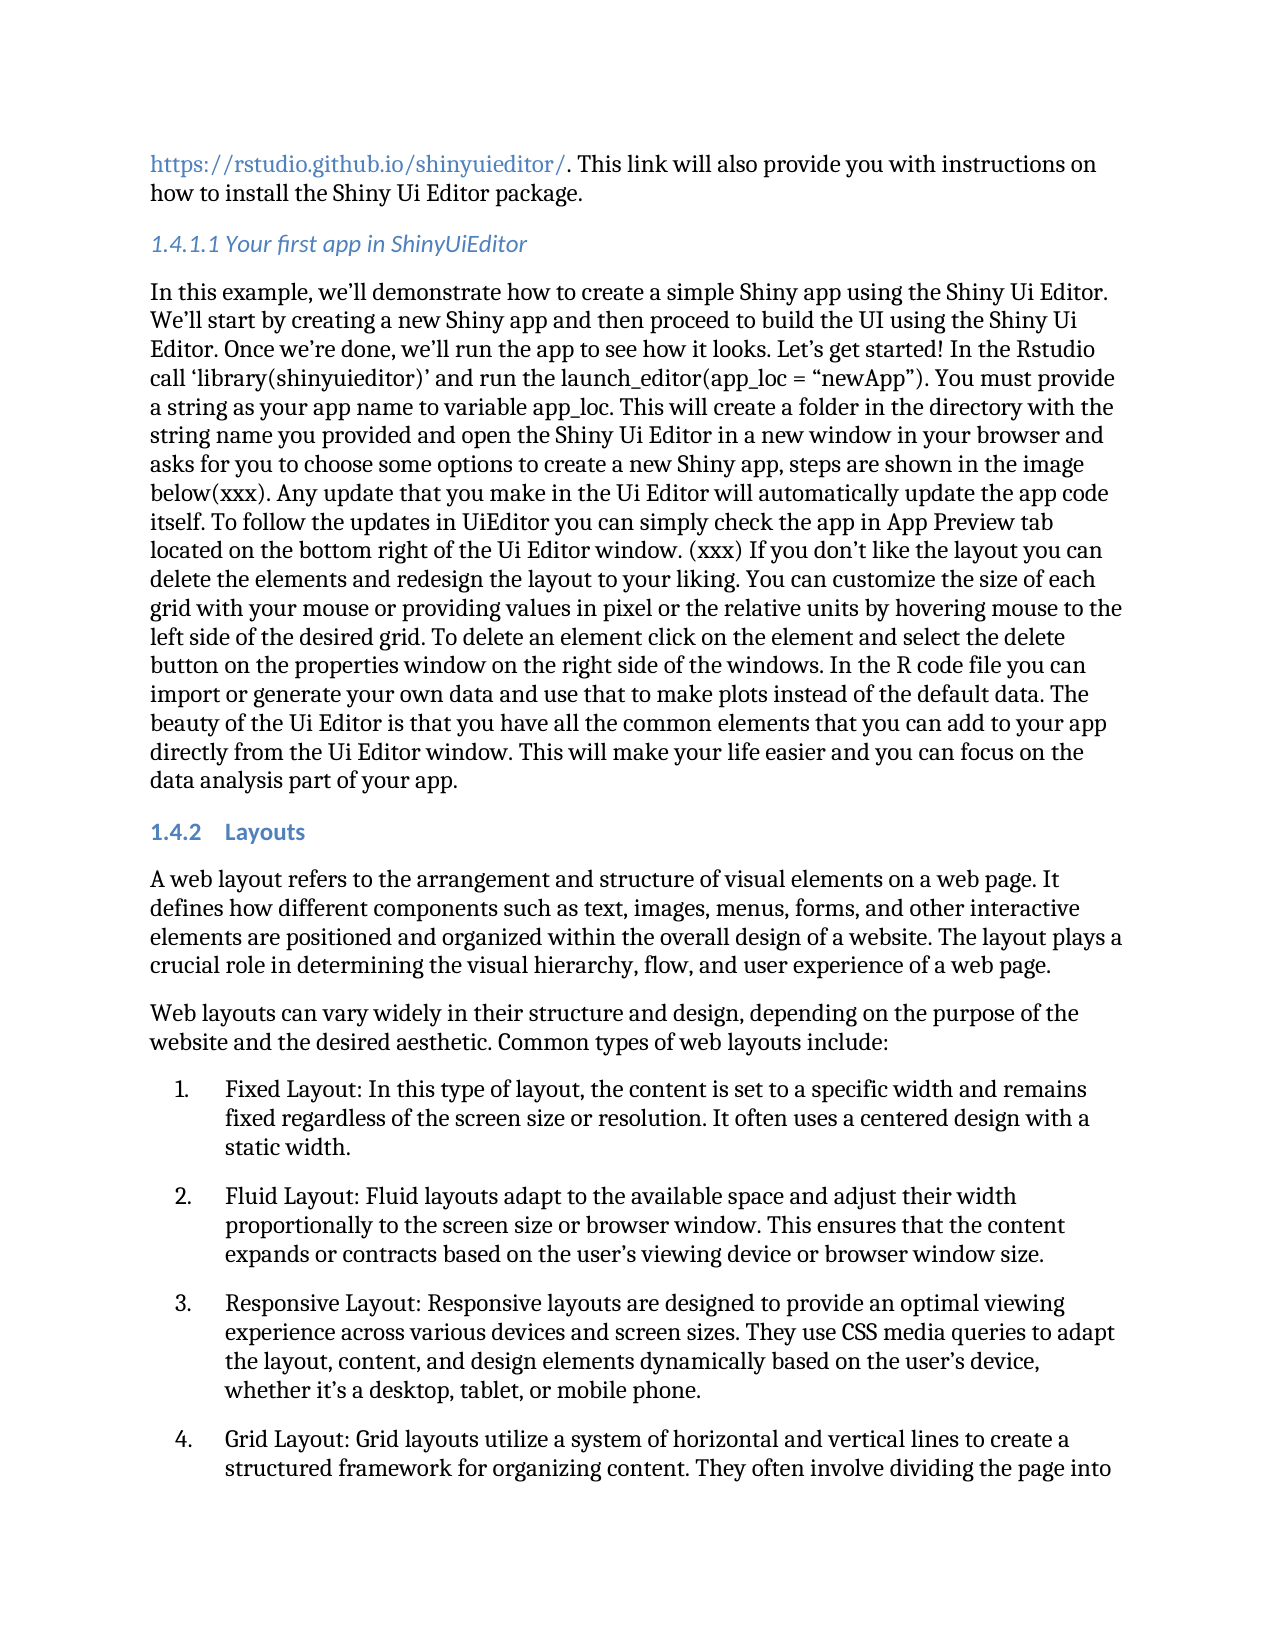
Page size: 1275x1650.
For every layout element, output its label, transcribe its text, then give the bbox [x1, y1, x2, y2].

subtitle 1.4.1.1 Your first app in ShinyUiEditor [150, 228, 1125, 259]
text A web layout refers to the arrangement and structure of visual elements on a web page. It defines how different components such as text, images, menus, forms, and other interactive elements are positioned and organized within the overall design of a website. The layout plays a crucial role in determining the visual hierarchy, flow, and user experience of a web page. [150, 865, 1125, 980]
text Web layouts can vary widely in their structure and design, depending on the purpose of the website and the desired aesthetic. Common types of web layouts include: [150, 999, 1125, 1056]
text In this example, we’ll demonstrate how to create a simple Shiny app using the Shiny Ui Editor. We’ll start by creating a new Shiny app and then proceed to build the UI using the Shiny Ui Editor. Once we’re done, we’ll run the app to see how it looks. Let’s get started! In the Rstudio call ‘library(shinyuieditor)’ and run the launch_editor(app_loc = “newApp”). You must provide a string as your app name to variable app_loc. This will create a folder in the directory with the string name you provided and open the Shiny Ui Editor in a new window in your browser and asks for you to choose some options to create a new Shiny app, steps are shown in the image below(xxx). Any update that you make in the Ui Editor will automatically update the app code itself. To follow the updates in UiEditor you can simply check the app in App Preview tab located on the bottom right of the Ui Editor window. (xxx) If you don’t like the layout you can delete the elements and redesign the layout to your liking. You can customize the size of each grid with your mouse or providing values in pixel or the relative units by hovering mouse to the left side of the desired grid. To delete an element click on the element and select the delete button on the properties window on the right side of the windows. In the R code file you can import or generate your own data and use that to make plots instead of the default data. The beauty of the Ui Editor is that you have all the common elements that you can add to your app directly from the Ui Editor window. This will make your life easier and you can focus on the data analysis part of your app. [150, 278, 1125, 795]
list Responsive Layout: Responsive layouts are designed to provide an optimal viewing experience across various devices and screen sizes. They use CSS media queries to adapt the layout, content, and design elements dynamically based on the user’s device, whether it’s a desktop, tablet, or mobile phone. [175, 1289, 1125, 1404]
subtitle 1.4.2 Layouts [150, 816, 1125, 846]
list Fluid Layout: Fluid layouts adapt to the available space and adjust their width proportionally to the screen size or browser window. This ensures that the content expands or contracts based on the user’s viewing device or browser window size. [175, 1182, 1125, 1268]
